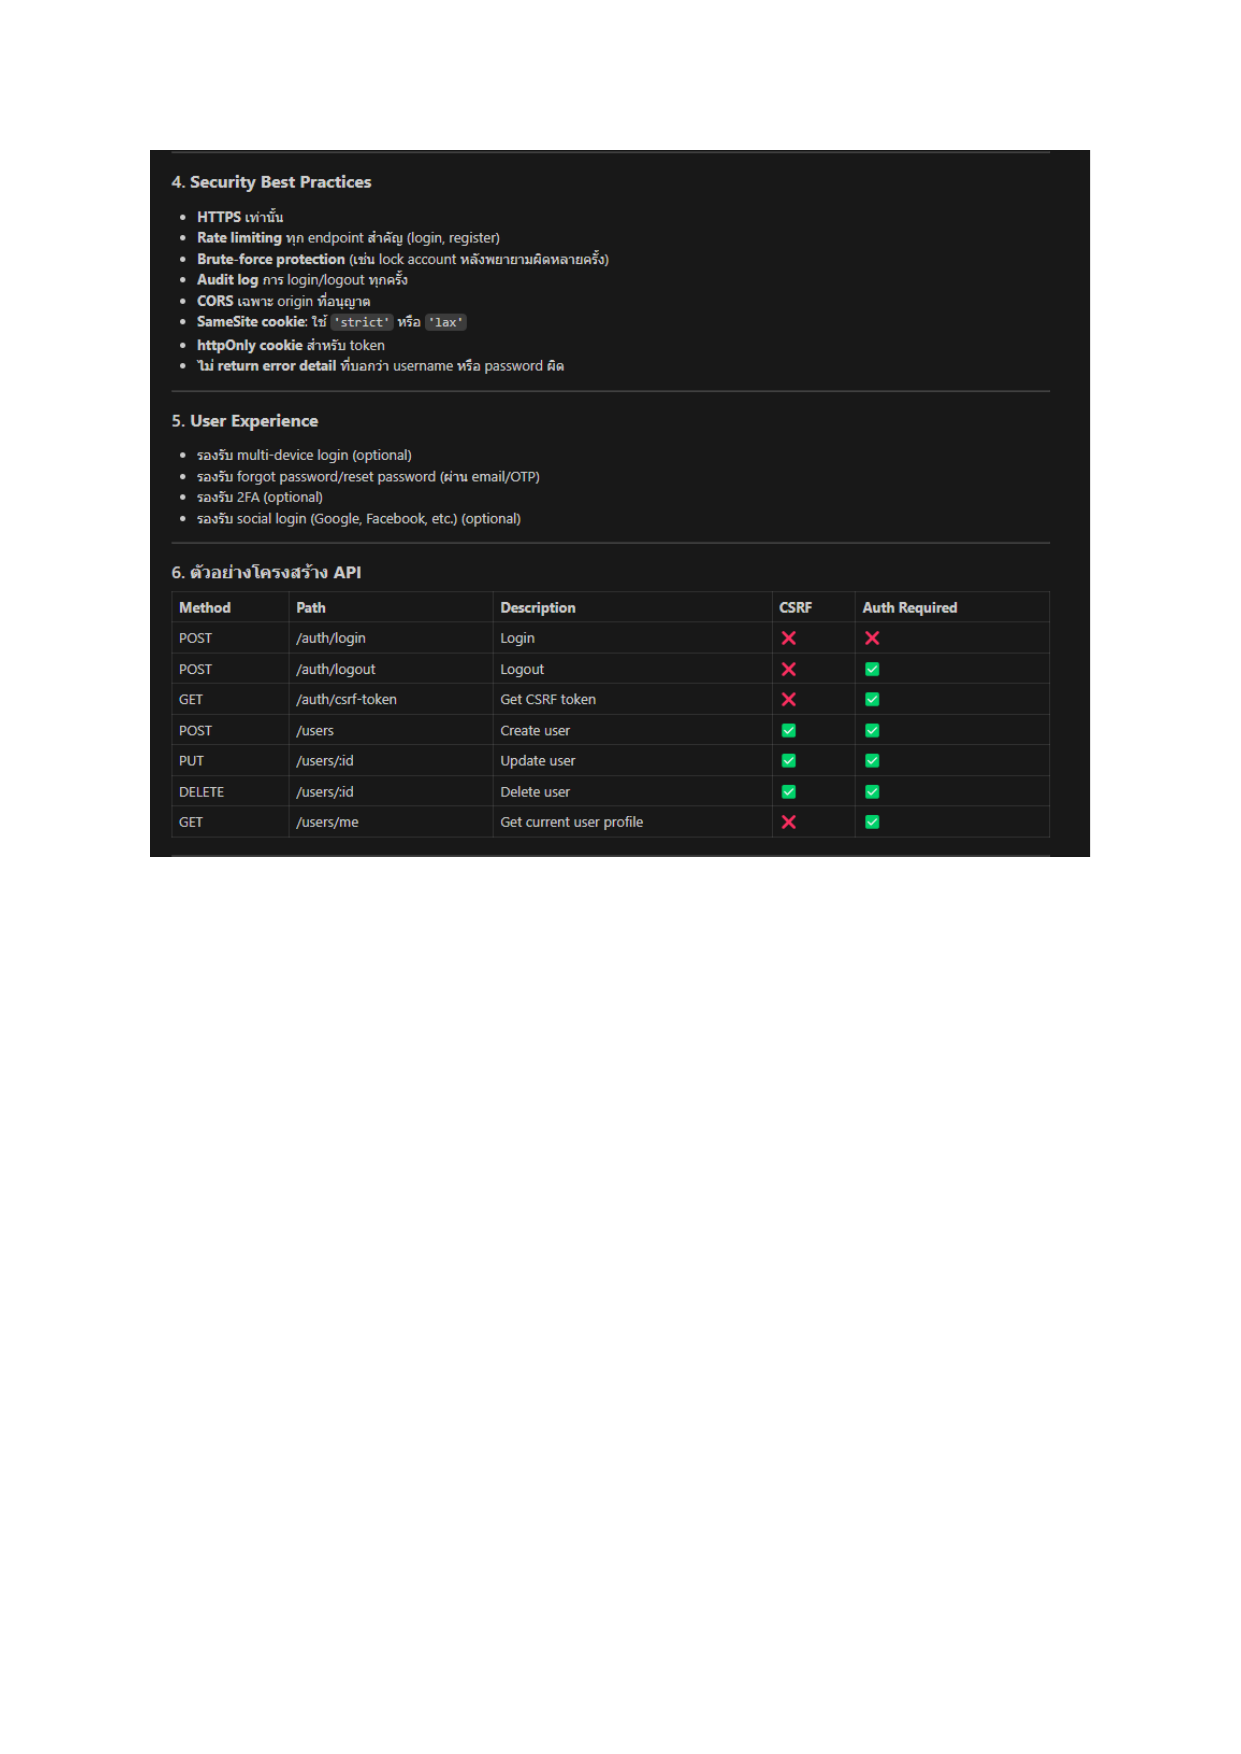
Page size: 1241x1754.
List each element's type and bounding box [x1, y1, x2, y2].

picture [150, 150, 1091, 857]
